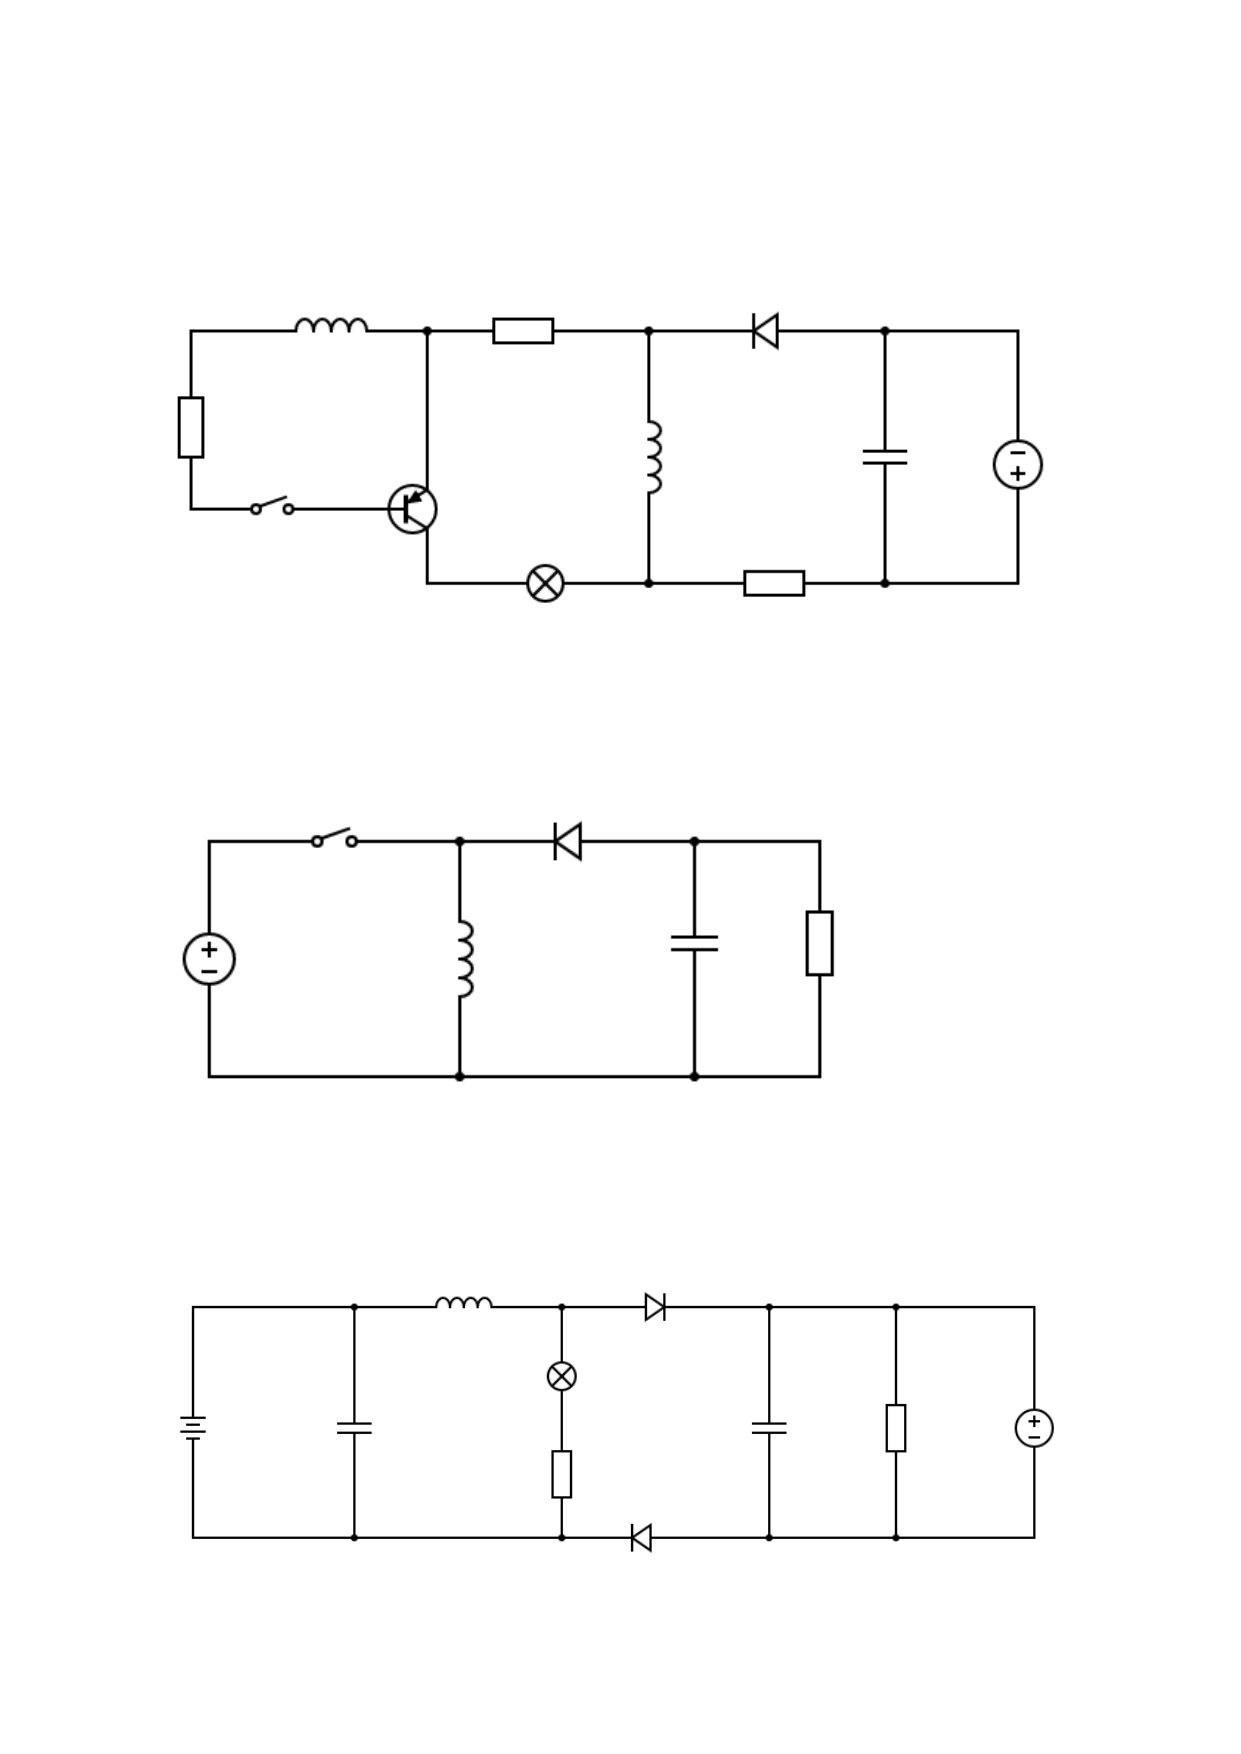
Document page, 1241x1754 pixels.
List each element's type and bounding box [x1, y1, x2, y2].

picture [147, 258, 1092, 643]
picture [147, 780, 867, 1124]
picture [147, 1261, 1092, 1584]
